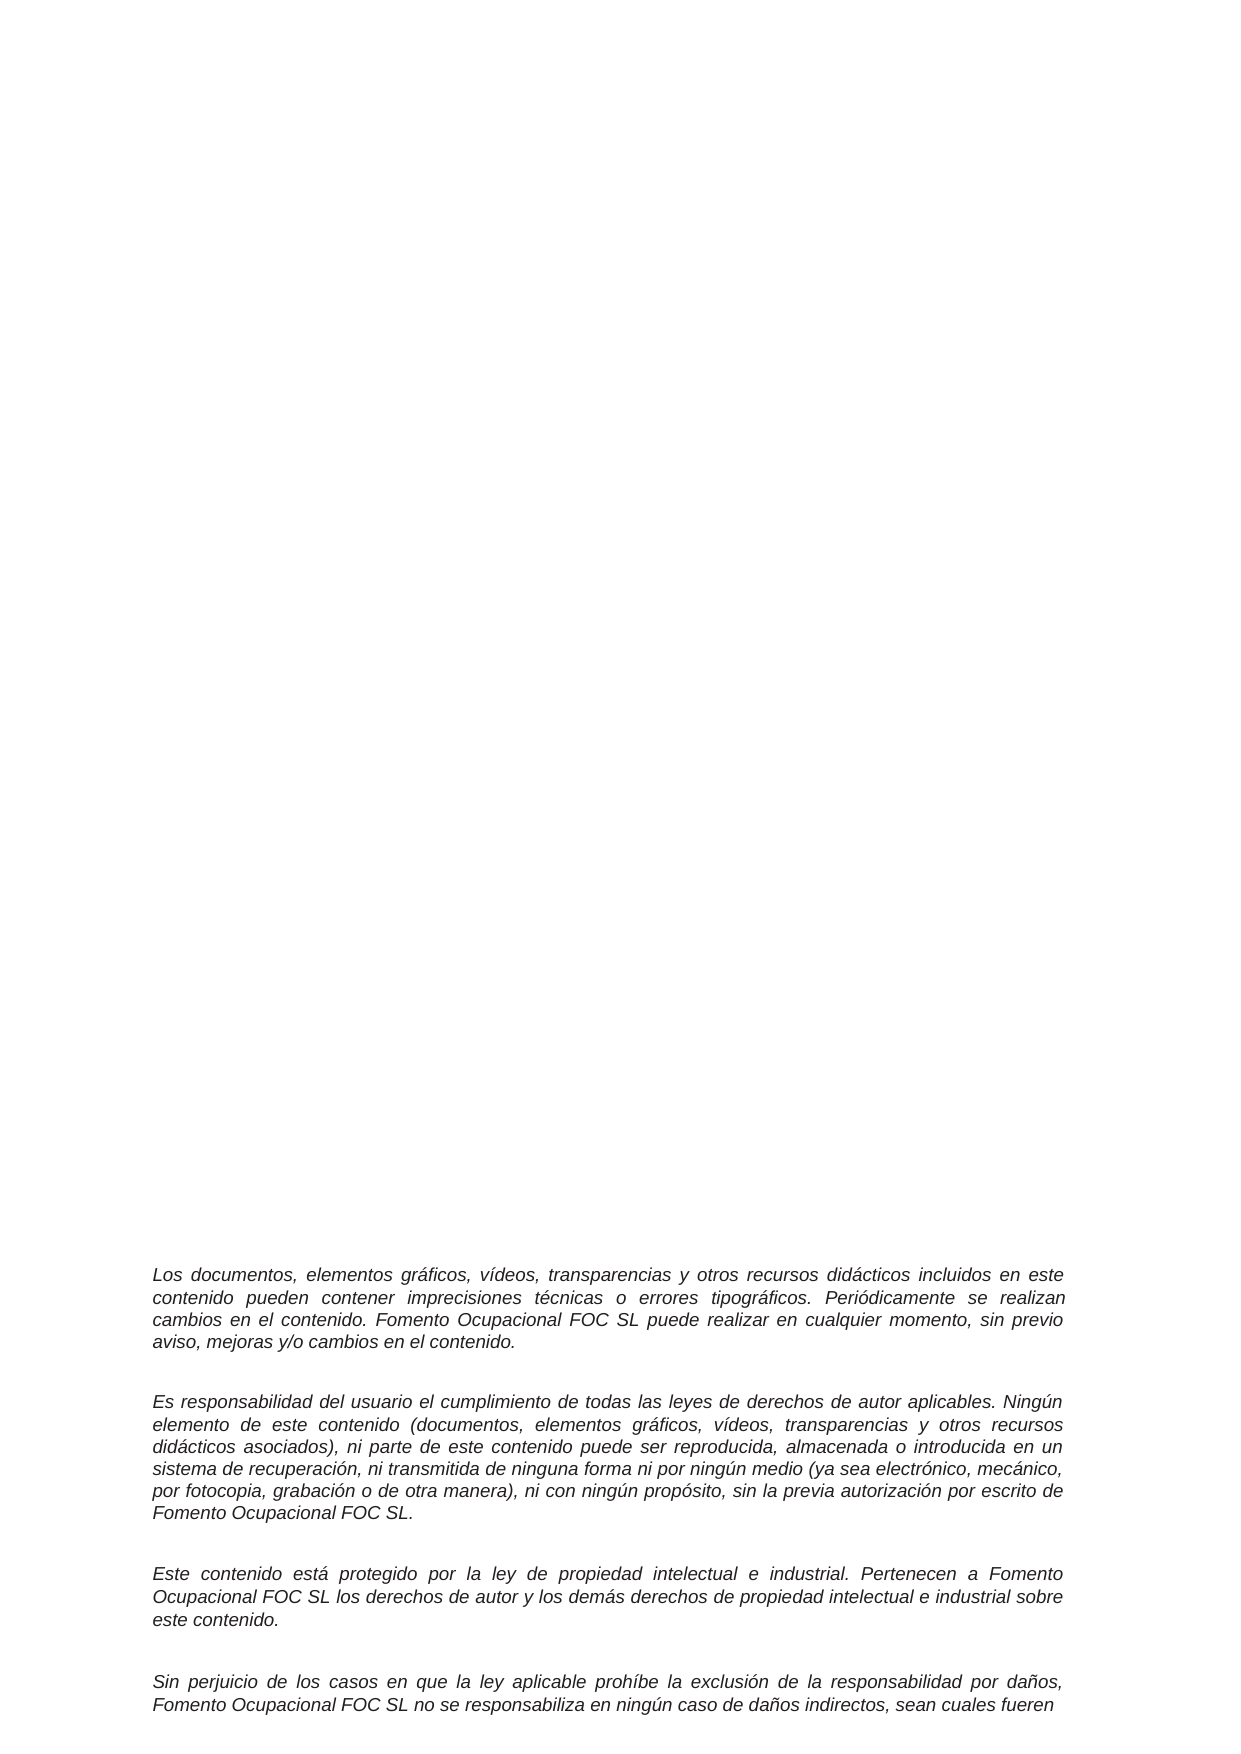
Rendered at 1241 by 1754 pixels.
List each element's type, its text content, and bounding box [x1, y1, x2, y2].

text Este contenido está protegido por la ley de propiedad intelectual e industrial. Pertenecen a Fomento Ocupacional FOC SL los derechos de autor y los demás derechos de propiedad intelectual e industrial sobre este contenido. [152, 1563, 1066, 1631]
text Es responsabilidad del usuario el cumplimiento de todas las leyes de derechos de autor aplicables. Ningún elemento de este contenido (documentos, elementos gráficos, vídeos, transparencias y otros recursos didácticos asociados), ni parte de este contenido puede ser reproducida, almacenada o introducida en un sistema de recuperación, ni transmitida de ninguna forma ni por ningún medio (ya sea electrónico, mecánico, por fotocopia, grabación o de otra manera), ni con ningún propósito, sin la previa autorización por escrito de Fomento Ocupacional FOC SL. [152, 1391, 1066, 1524]
text Los documentos, elementos gráficos, vídeos, transparencias y otros recursos didácticos incluidos en este contenido pueden contener imprecisiones técnicas o errores tipográficos. Periódicamente se realizan cambios en el contenido. Fomento Ocupacional FOC SL puede realizar en cualquier momento, sin previo aviso, mejoras y/o cambios en el contenido. [152, 1264, 1066, 1352]
text Sin perjuicio de los casos en que la ley aplicable prohíbe la exclusión de la responsabilidad por daños, Fomento Ocupacional FOC SL no se responsabiliza en ningún caso de daños indirectos, sean cuales fueren [152, 1671, 1066, 1715]
